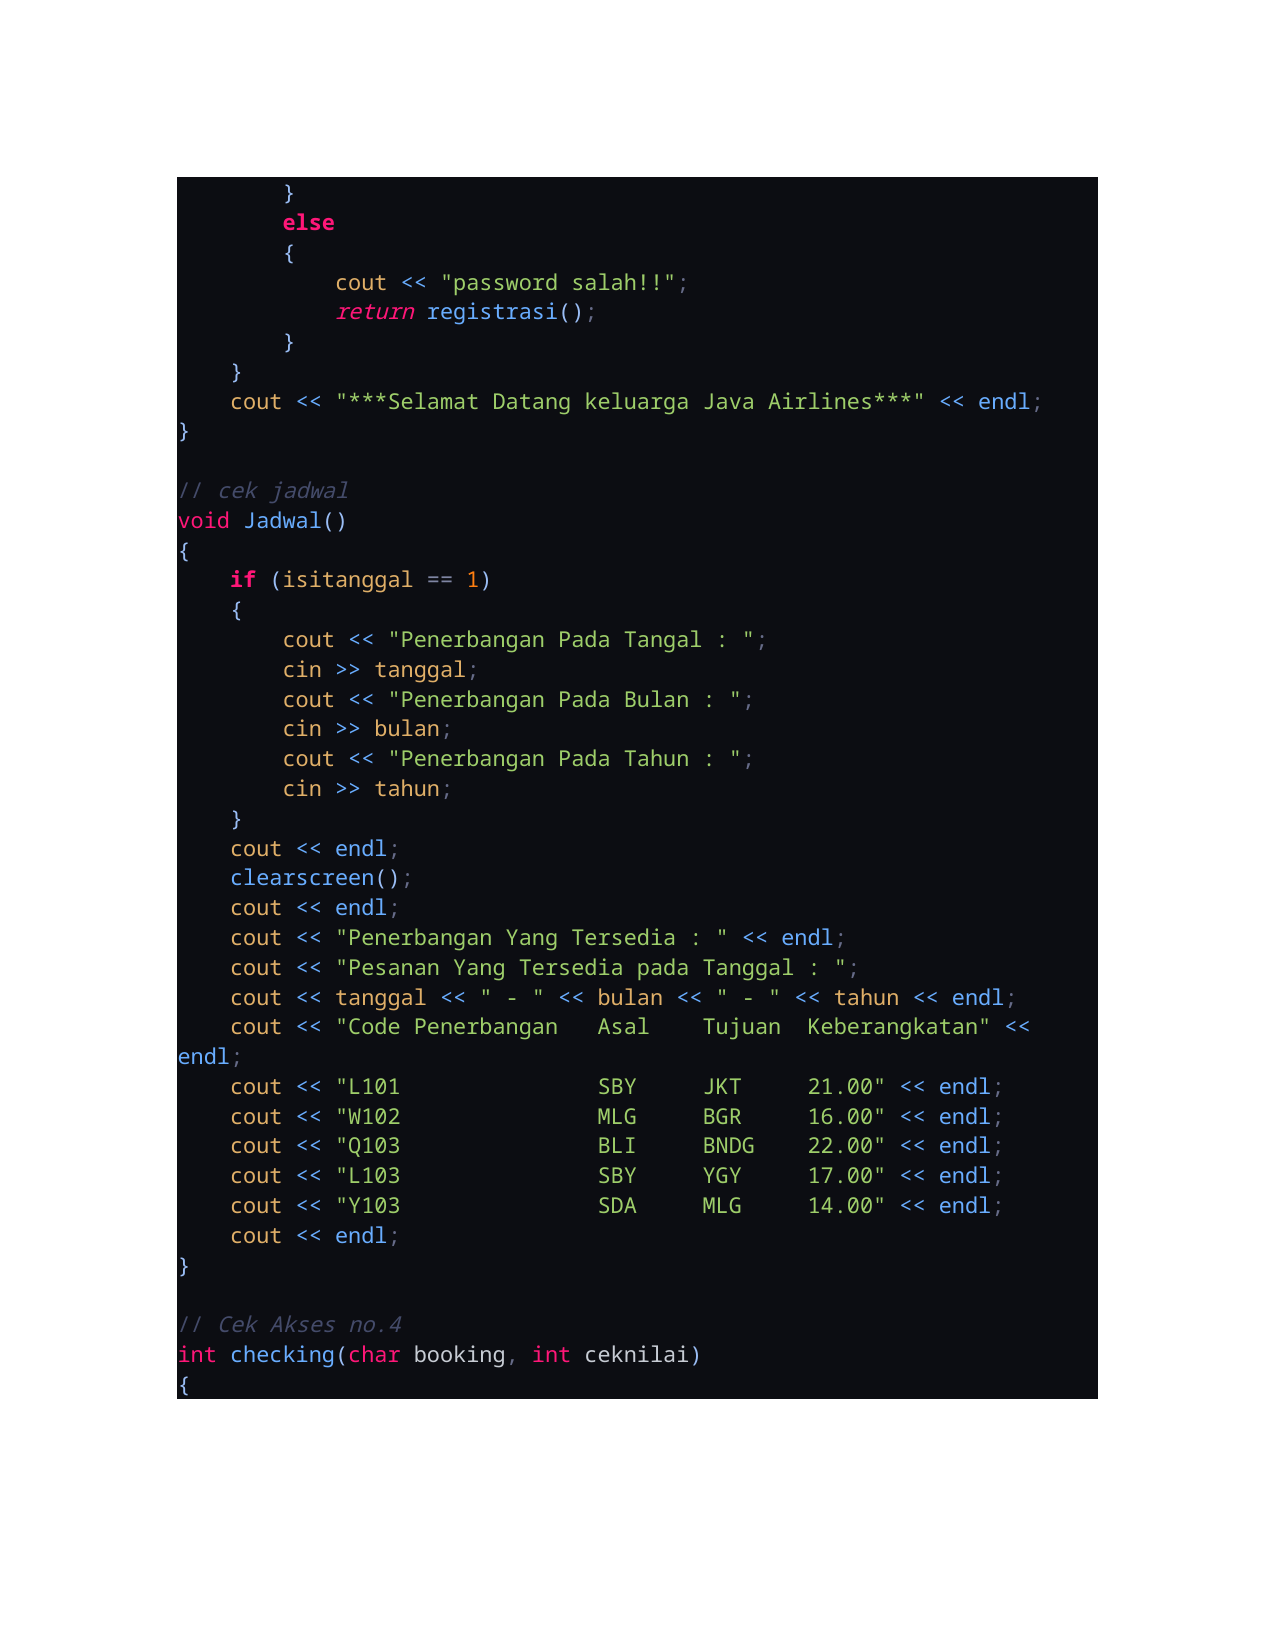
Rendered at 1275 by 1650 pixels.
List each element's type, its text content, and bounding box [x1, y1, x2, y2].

text return registrasi(); [177, 296, 1098, 326]
text cout << tanggal << " - " << bulan << " - " << tahun << endl; [177, 982, 1098, 1011]
text { [177, 1369, 1098, 1399]
text if (isitanggal == 1) [177, 564, 1098, 594]
text cout << "Penerbangan Pada Tahun : "; [177, 743, 1098, 773]
text cout << "Penerbangan Yang Tersedia : " << endl; [177, 922, 1098, 952]
text } [177, 416, 1098, 445]
text cin >> bulan; [177, 713, 1098, 743]
text { [177, 535, 1098, 564]
text cout << "Penerbangan Pada Tangal : "; [177, 624, 1098, 654]
text cout << "Pesanan Yang Tersedia pada Tanggal : "; [177, 952, 1098, 982]
text } [177, 326, 1098, 356]
text { [177, 594, 1098, 624]
text cin >> tahun; [177, 773, 1098, 803]
text cout << "Q103 BLI BNDG 22.00" << endl; [177, 1131, 1098, 1160]
text clearscreen(); [177, 862, 1098, 892]
text cout << "***Selamat Datang keluarga Java Airlines***" << endl; [177, 386, 1098, 416]
text cout << "Y103 SDA MLG 14.00" << endl; [177, 1190, 1098, 1220]
text cout << endl; [177, 833, 1098, 862]
text int checking(char booking, int ceknilai) [177, 1339, 1098, 1369]
text cout << "password salah!!"; [177, 267, 1098, 296]
text { [177, 237, 1098, 267]
text } [177, 177, 1098, 207]
text // cek jadwal [177, 475, 1098, 505]
text cout << endl; [177, 1220, 1098, 1250]
text cout << "L101 SBY JKT 21.00" << endl; [177, 1071, 1098, 1101]
text } [177, 1250, 1098, 1279]
text else [177, 207, 1098, 237]
text cout << "Penerbangan Pada Bulan : "; [177, 684, 1098, 713]
text } [177, 356, 1098, 386]
text // Cek Akses no.4 [177, 1309, 1098, 1339]
text } [177, 803, 1098, 833]
text cout << "L103 SBY YGY 17.00" << endl; [177, 1160, 1098, 1190]
text cout << "Code Penerbangan Asal Tujuan Keberangkatan" << endl; [177, 1011, 1098, 1071]
text cin >> tanggal; [177, 654, 1098, 684]
text cout << endl; [177, 892, 1098, 922]
text cout << "W102 MLG BGR 16.00" << endl; [177, 1101, 1098, 1131]
text void Jadwal() [177, 505, 1098, 535]
